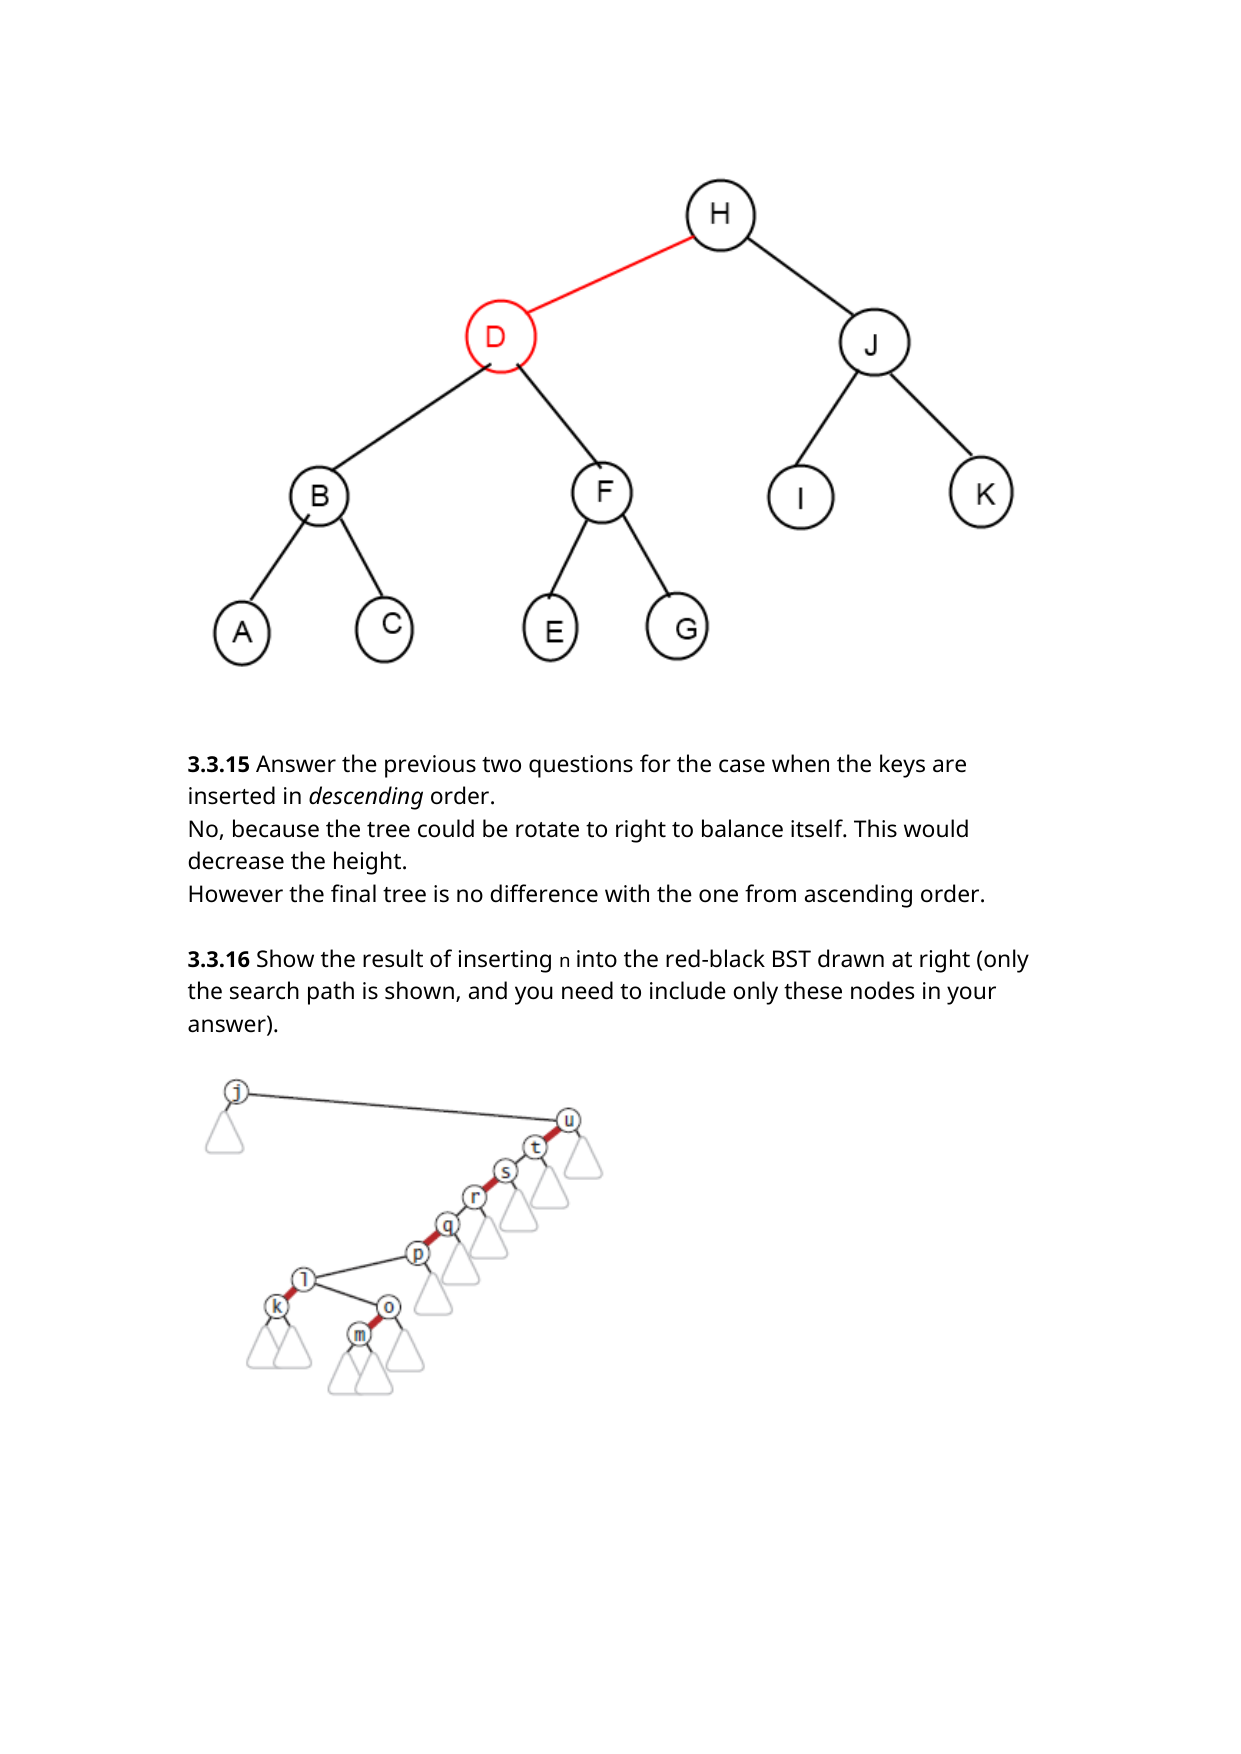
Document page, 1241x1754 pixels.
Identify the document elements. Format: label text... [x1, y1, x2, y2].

text No, because the tree could be rotate to right to balance itself. This would decrease the height. [187, 812, 1053, 877]
picture [187, 162, 1053, 687]
text However the final tree is no difference with the one from ascending order. [187, 877, 1053, 909]
picture [187, 1039, 638, 1415]
text 3.3.15 Answer the previous two questions for the case when the keys are inserted in descending order. [187, 747, 1053, 812]
text 3.3.16 Show the result of inserting n into the red-black BST drawn at right (only the search path is shown, and you need to include only these nodes in your answer). [187, 942, 1053, 1039]
